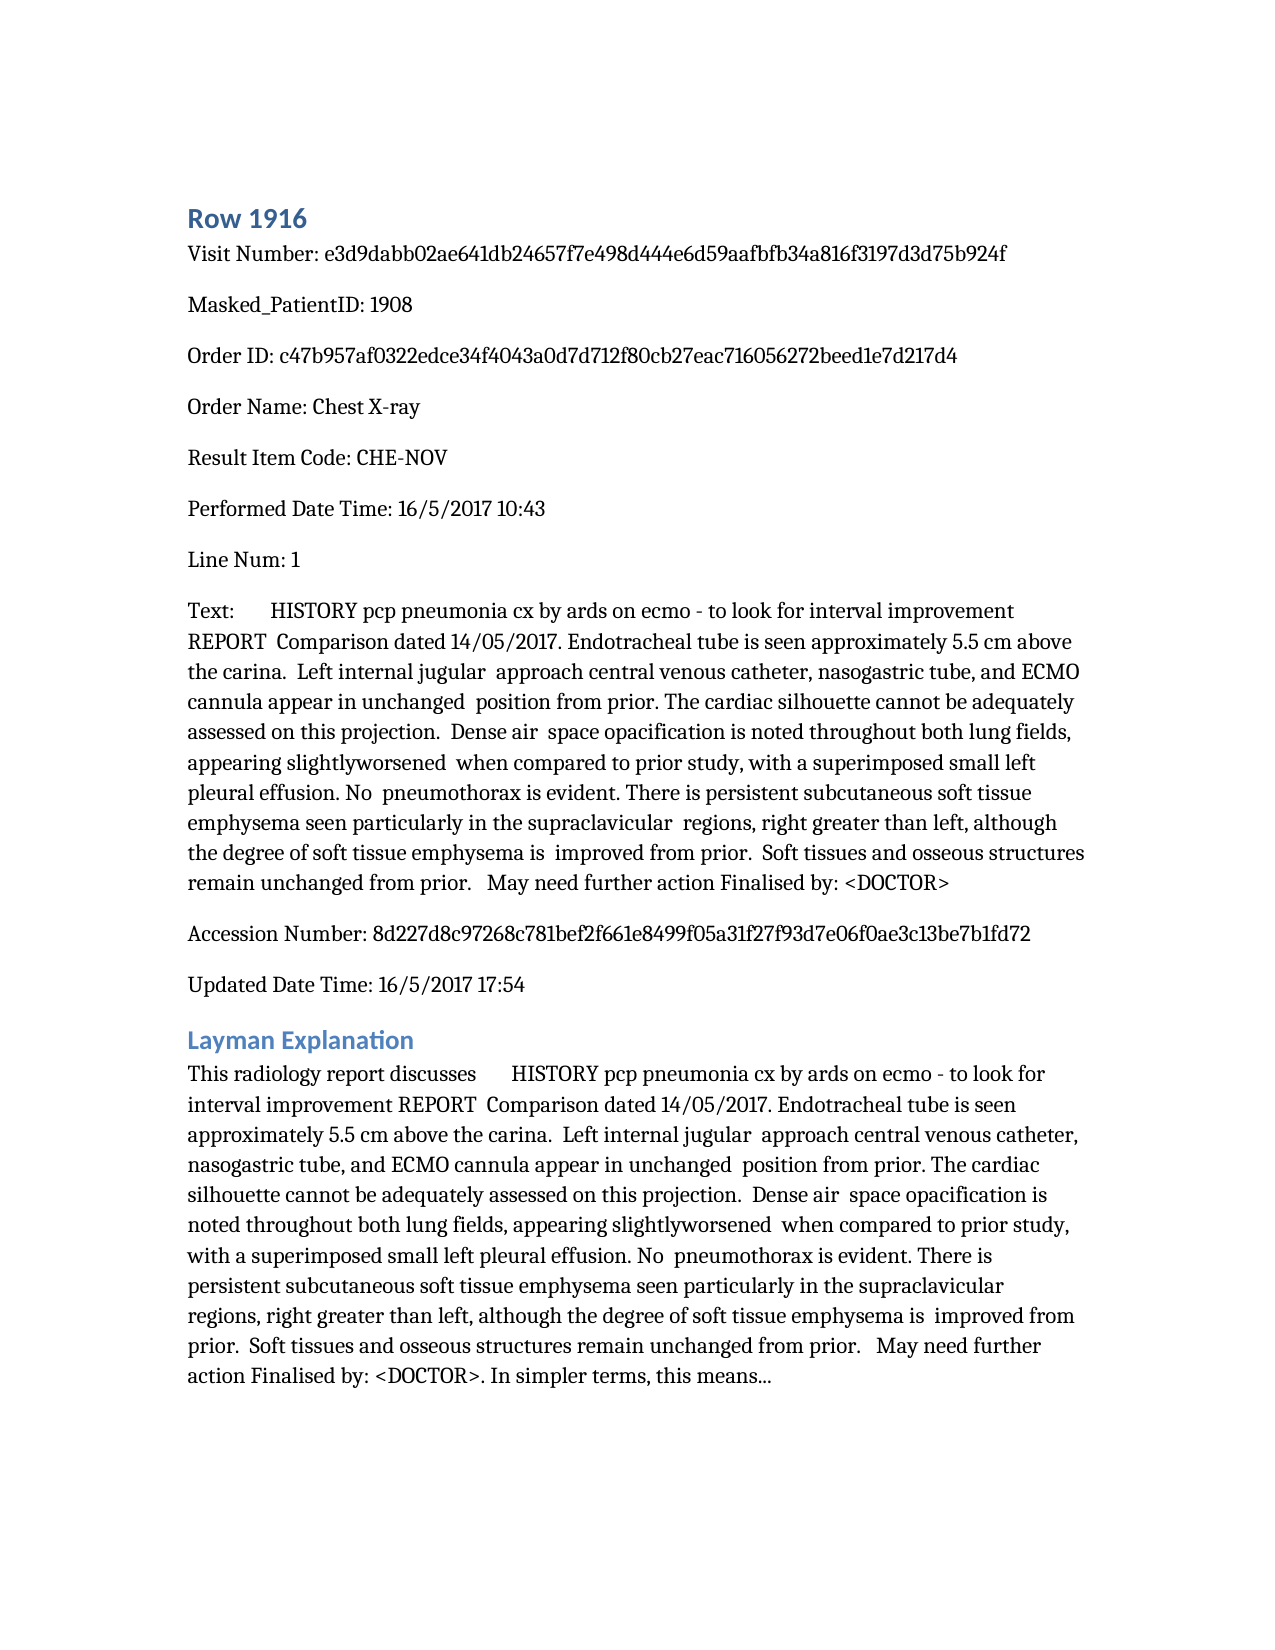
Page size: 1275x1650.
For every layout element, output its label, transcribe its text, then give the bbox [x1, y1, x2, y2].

text Order ID: c47b957af0322edce34f4043a0d7d712f80cb27eac716056272beed1e7d217d4 [187, 343, 1087, 369]
text Result Item Code: CHE-NOV [187, 445, 1087, 471]
subtitle Row 1916 [187, 200, 1087, 236]
text Performed Date Time: 16/5/2017 10:43 [187, 496, 1087, 522]
text Text: HISTORY pcp pneumonia cx by ards on ecmo - to look for interval improvement REPORT Comparison dated 14/05/2017. Endotracheal tube is seen approximately 5.5 cm above the carina. Left internal jugular approach central venous catheter, nasogastric tube, and ECMO cannula appear in unchanged position from prior. The cardiac silhouette cannot be adequately assessed on this projection. Dense air space opacification is noted throughout both lung fields, appearing slightlyworsened when compared to prior study, with a superimposed small left pleural effusion. No pneumothorax is evident. There is persistent subcutaneous soft tissue emphysema seen particularly in the supraclavicular regions, right greater than left, although the degree of soft tissue emphysema is improved from prior. Soft tissues and osseous structures remain unchanged from prior. May need further action Finalised by: <DOCTOR> [187, 598, 1087, 896]
text Line Num: 1 [187, 547, 1087, 573]
subtitle Layman Explanation [187, 1023, 1087, 1056]
text This radiology report discusses HISTORY pcp pneumonia cx by ards on ecmo - to look for interval improvement REPORT Comparison dated 14/05/2017. Endotracheal tube is seen approximately 5.5 cm above the carina. Left internal jugular approach central venous catheter, nasogastric tube, and ECMO cannula appear in unchanged position from prior. The cardiac silhouette cannot be adequately assessed on this projection. Dense air space opacification is noted throughout both lung fields, appearing slightlyworsened when compared to prior study, with a superimposed small left pleural effusion. No pneumothorax is evident. There is persistent subcutaneous soft tissue emphysema seen particularly in the supraclavicular regions, right greater than left, although the degree of soft tissue emphysema is improved from prior. Soft tissues and osseous structures remain unchanged from prior. May need further action Finalised by: <DOCTOR>. In simpler terms, this means... [187, 1061, 1087, 1389]
text Masked_PatientID: 1908 [187, 292, 1087, 318]
text Accession Number: 8d227d8c97268c781bef2f661e8499f05a31f27f93d7e06f0ae3c13be7b1fd72 [187, 921, 1087, 947]
text Updated Date Time: 16/5/2017 17:54 [187, 972, 1087, 998]
text Visit Number: e3d9dabb02ae641db24657f7e498d444e6d59aafbfb34a816f3197d3d75b924f [187, 241, 1087, 267]
text Order Name: Chest X-ray [187, 394, 1087, 420]
